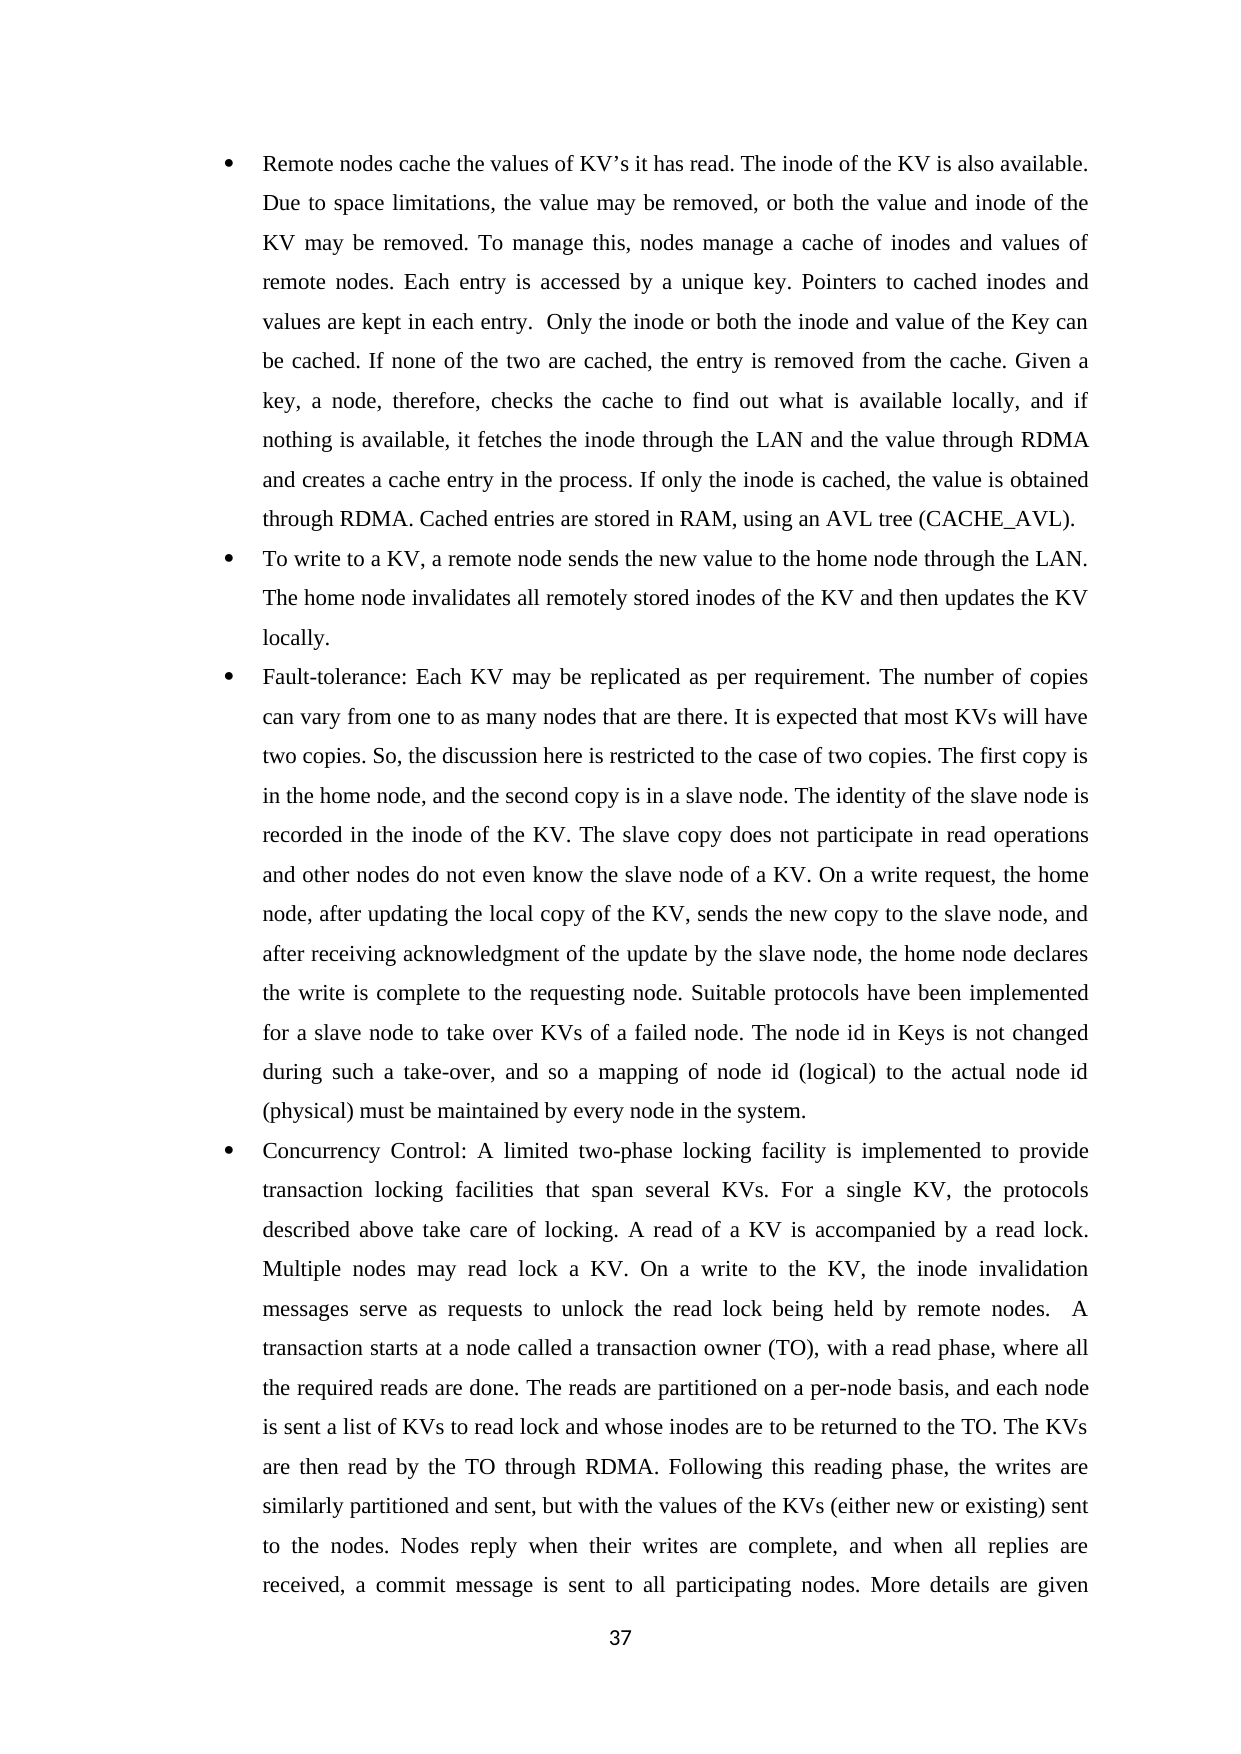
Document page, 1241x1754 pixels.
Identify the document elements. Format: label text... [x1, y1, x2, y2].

list Fault-tolerance: Each KV may be replicated as per requirement. The number of copies can vary from one to as many nodes that are there. It is expected that most KVs will have two copies. So, the discussion here is restricted to the case of two copies. The first copy is in the home node, and the second copy is in a slave node. The identity of the slave node is recorded in the inode of the KV. The slave copy does not participate in read operations and other nodes do not even know the slave node of a KV. On a write request, the home node, after updating the local copy of the KV, sends the new copy to the slave node, and after receiving acknowledgment of the update by the slave node, the home node declares the write is complete to the requesting node. Suitable protocols have been implemented for a slave node to take over KVs of a failed node. The node id in Keys is not changed during such a take-over, and so a mapping of node id (logical) to the actual node id (physical) must be maintained by every node in the system. [225, 663, 1090, 1124]
list To write to a KV, a remote node sends the new value to the home node through the LAN. The home node invalidates all remotely stored inodes of the KV and then updates the KV locally. [225, 545, 1090, 650]
list Remote nodes cache the values of KV’s it has read. The inode of the KV is also available. Due to space limitations, the value may be removed, or both the value and inode of the KV may be removed. To manage this, nodes manage a cache of inodes and values of remote nodes. Each entry is accessed by a unique key. Pointers to cached inodes and values are kept in each entry. Only the inode or both the inode and value of the Key can be cached. If none of the two are cached, the entry is removed from the cache. Given a key, a node, therefore, checks the cache to find out what is available locally, and if nothing is available, it fetches the inode through the LAN and the value through RDMA and creates a cache entry in the process. If only the inode is cached, the value is obtained through RDMA. Cached entries are stored in RAM, using an AVL tree (CACHE_AVL). [225, 150, 1090, 532]
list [225, 1137, 1090, 1598]
